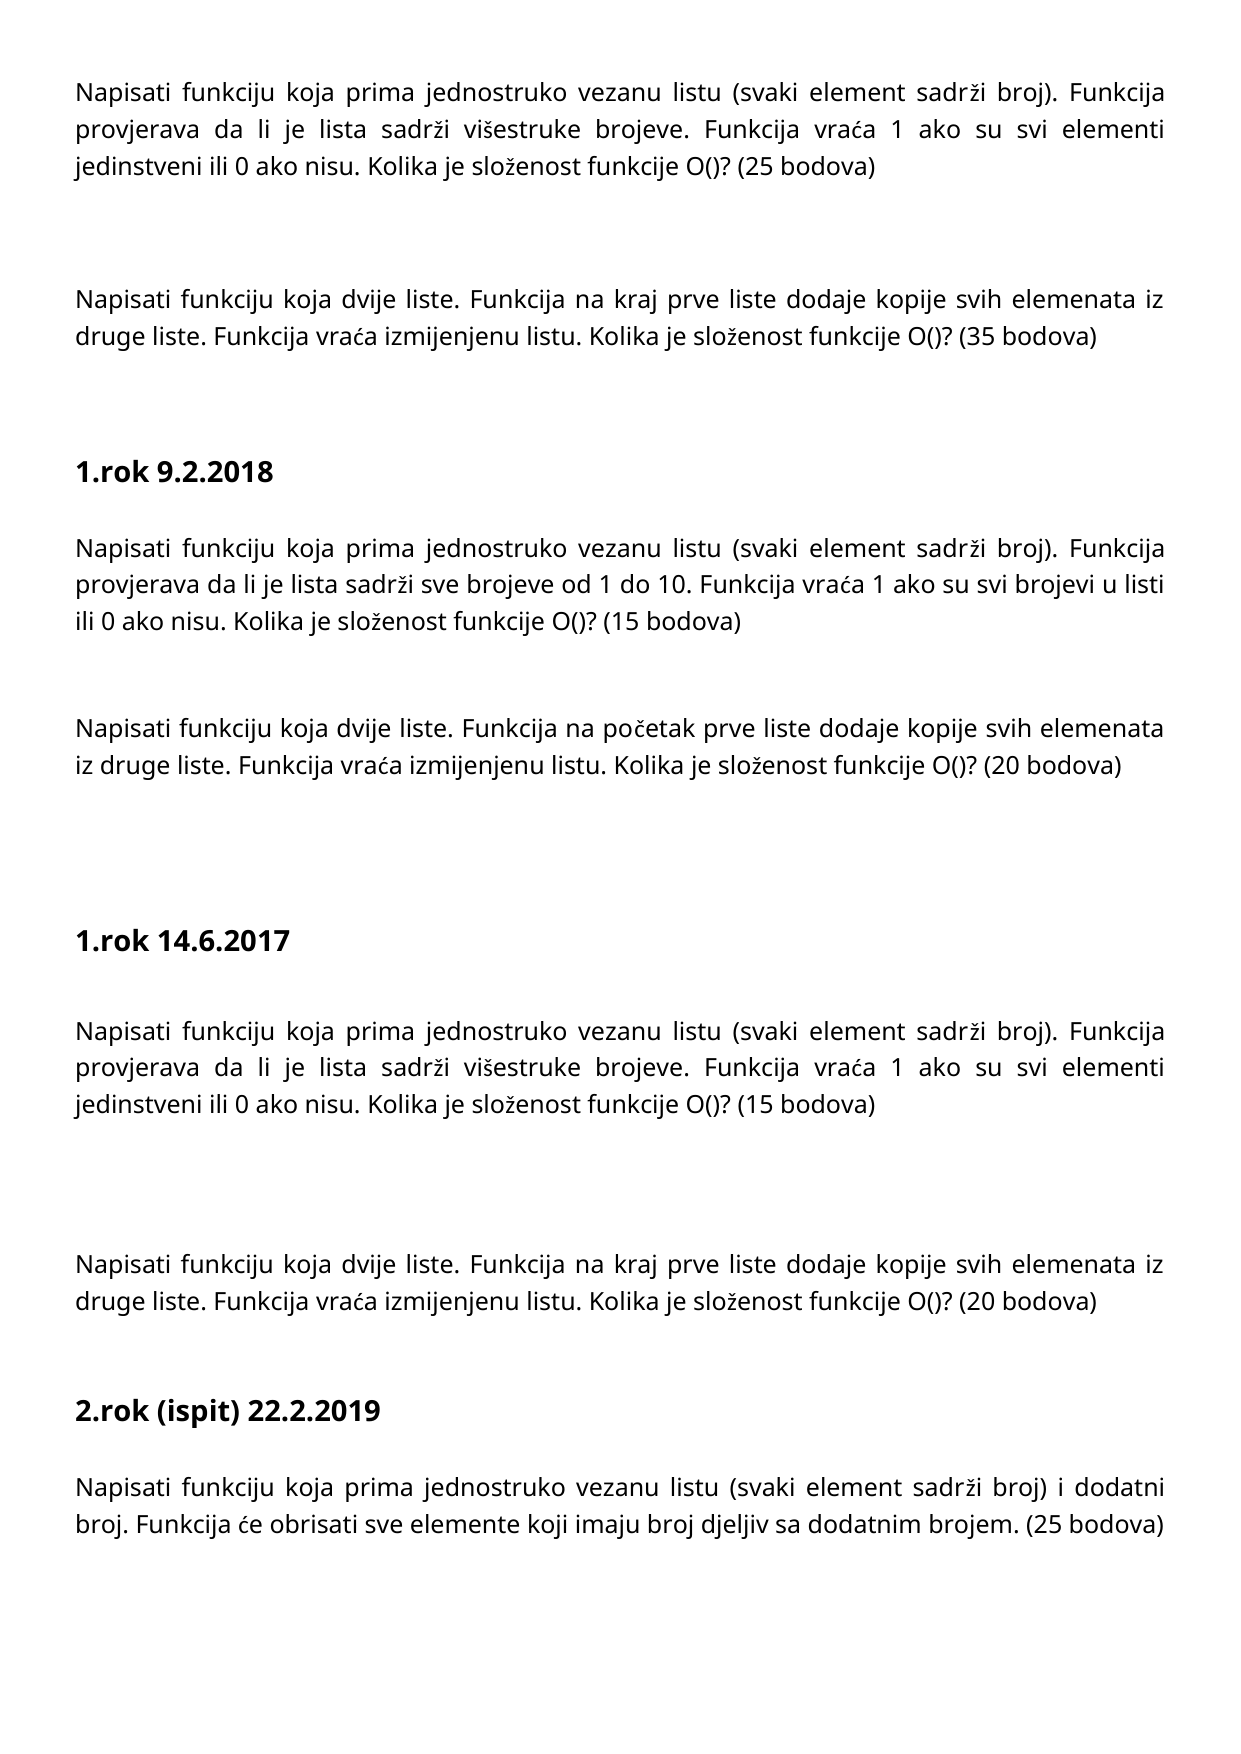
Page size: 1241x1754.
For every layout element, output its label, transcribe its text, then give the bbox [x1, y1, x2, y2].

text 1.rok 14.6.2017 [75, 920, 1165, 960]
text Napisati funkciju koja dvije liste. Funkcija na kraj prve liste dodaje kopije svih elemenata iz druge liste. Funkcija vraća izmijenjenu listu. Kolika je složenost funkcije O()? (35 bodova) [75, 281, 1165, 352]
text 2.rok (ispit) 22.2.2019 [75, 1391, 1165, 1430]
text Napisati funkciju koja dvije liste. Funkcija na kraj prve liste dodaje kopije svih elemenata iz druge liste. Funkcija vraća izmijenjenu listu. Kolika je složenost funkcije O()? (20 bodova) [75, 1247, 1165, 1318]
text 1.rok 9.2.2018 [75, 451, 1165, 491]
text Napisati funkciju koja prima jednostruko vezanu listu (svaki element sadrži broj). Funkcija provjerava da li je lista sadrži sve brojeve od 1 do 10. Funkcija vraća 1 ako su svi brojevi u listi ili 0 ako nisu. Kolika je složenost funkcije O()? (15 bodova) [75, 530, 1165, 638]
text Napisati funkciju koja prima jednostruko vezanu listu (svaki element sadrži broj) i dodatni broj. Funkcija će obrisati sve elemente koji imaju broj djeljiv sa dodatnim brojem. (25 bodova) [75, 1470, 1165, 1541]
text Napisati funkciju koja prima jednostruko vezanu listu (svaki element sadrži broj). Funkcija provjerava da li je lista sadrži višestruke brojeve. Funkcija vraća 1 ako su svi elementi jedinstveni ili 0 ako nisu. Kolika je složenost funkcije O()? (15 bodova) [75, 1013, 1165, 1121]
text Napisati funkciju koja prima jednostruko vezanu listu (svaki element sadrži broj). Funkcija provjerava da li je lista sadrži višestruke brojeve. Funkcija vraća 1 ako su svi elementi jedinstveni ili 0 ako nisu. Kolika je složenost funkcije O()? (25 bodova) [75, 75, 1165, 183]
text Napisati funkciju koja dvije liste. Funkcija na početak prve liste dodaje kopije svih elemenata iz druge liste. Funkcija vraća izmijenjenu listu. Kolika je složenost funkcije O()? (20 bodova) [75, 711, 1165, 782]
